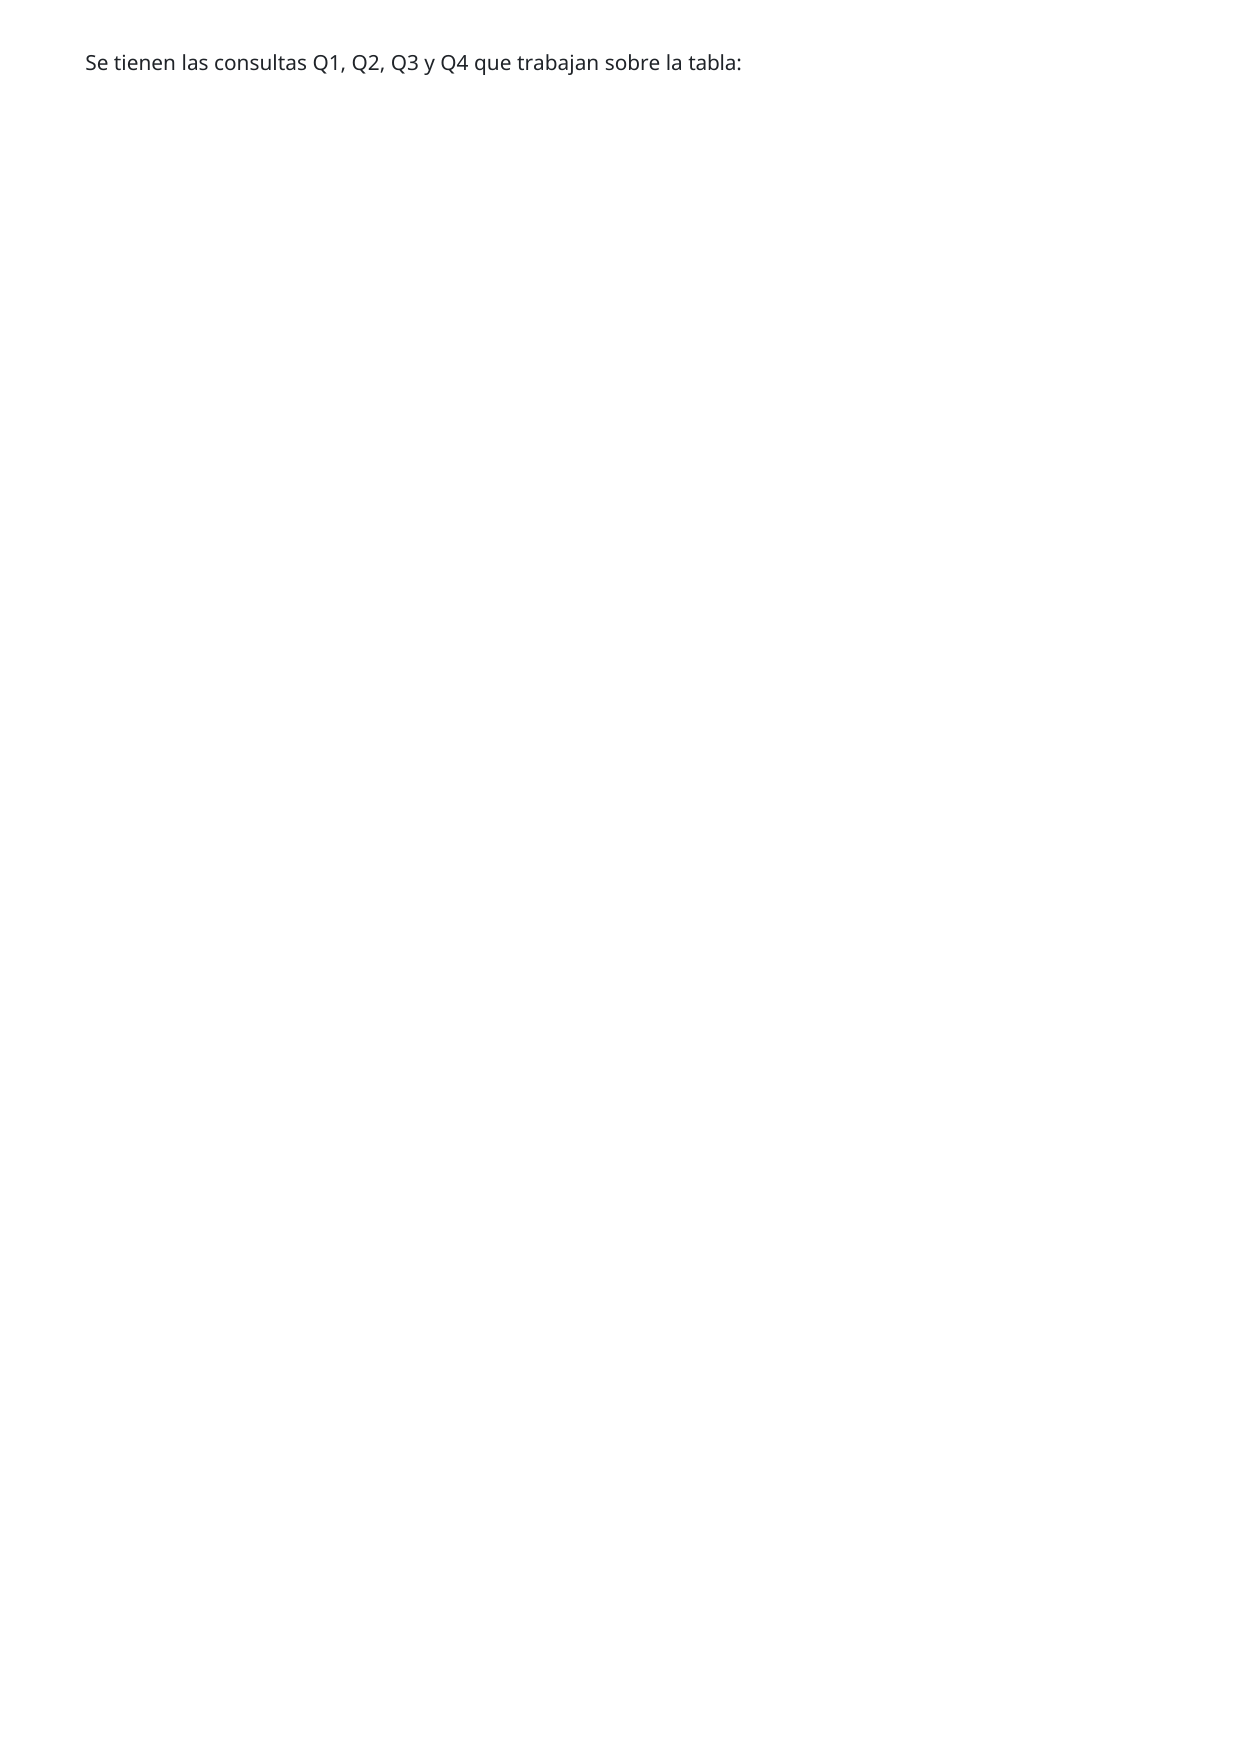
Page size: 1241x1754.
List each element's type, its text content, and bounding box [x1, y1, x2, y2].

text Se tienen las consultas Q1, Q2, Q3 y Q4 que trabajan sobre la tabla: [85, 48, 1152, 76]
